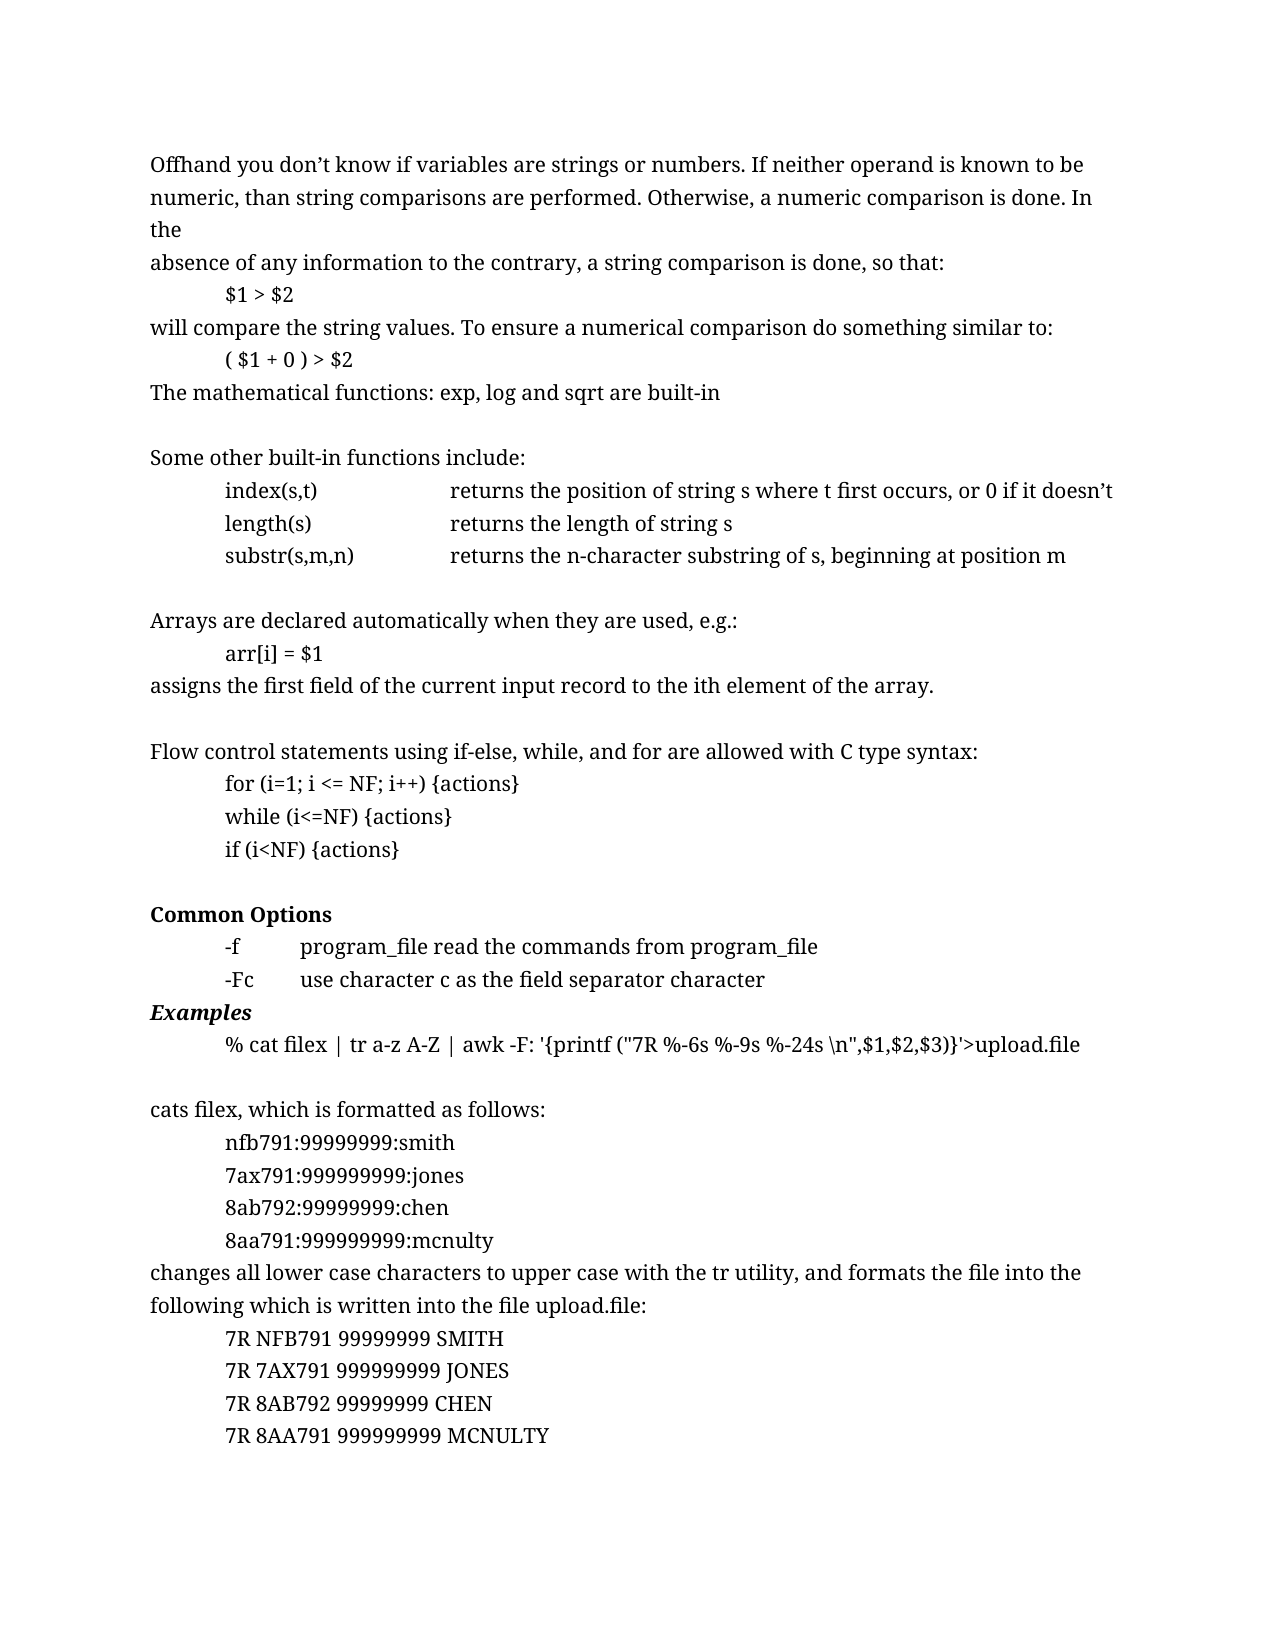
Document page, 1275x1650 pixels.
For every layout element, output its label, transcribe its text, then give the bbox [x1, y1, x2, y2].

text Arrays are declared automatically when they are used, e.g.: [150, 606, 1125, 635]
text if (i<NF) {actions} [150, 835, 1125, 863]
text % cat filex | tr a-z A-Z | awk -F: '{printf ("7R %-6s %-9s %-24s \n",$1,$2,$3)}'>upload.file [150, 1030, 1125, 1059]
text nfb791:99999999:smith [150, 1128, 1125, 1157]
text cats filex, which is formatted as follows: [150, 1096, 1125, 1124]
text 8ab792:99999999:chen [150, 1193, 1125, 1222]
text $1 > $2 [150, 280, 1125, 309]
text Some other built-in functions include: [150, 443, 1125, 472]
text 7R 7AX791 999999999 JONES [150, 1356, 1125, 1385]
text 8aa791:999999999:mcnulty [150, 1226, 1125, 1254]
text changes all lower case characters to upper case with the tr utility, and formats the file into the [150, 1258, 1125, 1287]
text 7R 8AA791 999999999 MCNULTY [150, 1422, 1125, 1450]
text 7R NFB791 99999999 SMITH [150, 1324, 1125, 1352]
text assigns the first field of the current input record to the ith element of the array. [150, 672, 1125, 700]
text while (i<=NF) {actions} [150, 802, 1125, 831]
text Common Options [150, 900, 1125, 928]
text Flow control statements using if-else, while, and for are allowed with C type syntax: [150, 737, 1125, 765]
text ( $1 + 0 ) > $2 [150, 346, 1125, 374]
text arr[i] = $1 [150, 639, 1125, 667]
text for (i=1; i <= NF; i++) {actions} [150, 769, 1125, 798]
text numeric, than string comparisons are performed. Otherwise, a numeric comparison is done. In the [150, 183, 1125, 244]
text Examples [150, 998, 1125, 1026]
text 7R 8AB792 99999999 CHEN [150, 1389, 1125, 1417]
text -Fc use character c as the field separator character [150, 965, 1125, 993]
text 7ax791:999999999:jones [150, 1161, 1125, 1189]
text substr(s,m,n) returns the n-character substring of s, beginning at position m [150, 541, 1125, 570]
text -f program_file read the commands from program_file [150, 932, 1125, 961]
text following which is written into the file upload.file: [150, 1291, 1125, 1319]
text index(s,t) returns the position of string s where t first occurs, or 0 if it doesn’t [150, 476, 1125, 504]
text The mathematical functions: exp, log and sqrt are built-in [150, 378, 1125, 407]
text length(s) returns the length of string s [150, 509, 1125, 537]
text Offhand you don’t know if variables are strings or numbers. If neither operand is known to be [150, 150, 1125, 178]
text absence of any information to the contrary, a string comparison is done, so that: [150, 248, 1125, 276]
text will compare the string values. To ensure a numerical comparison do something similar to: [150, 313, 1125, 341]
